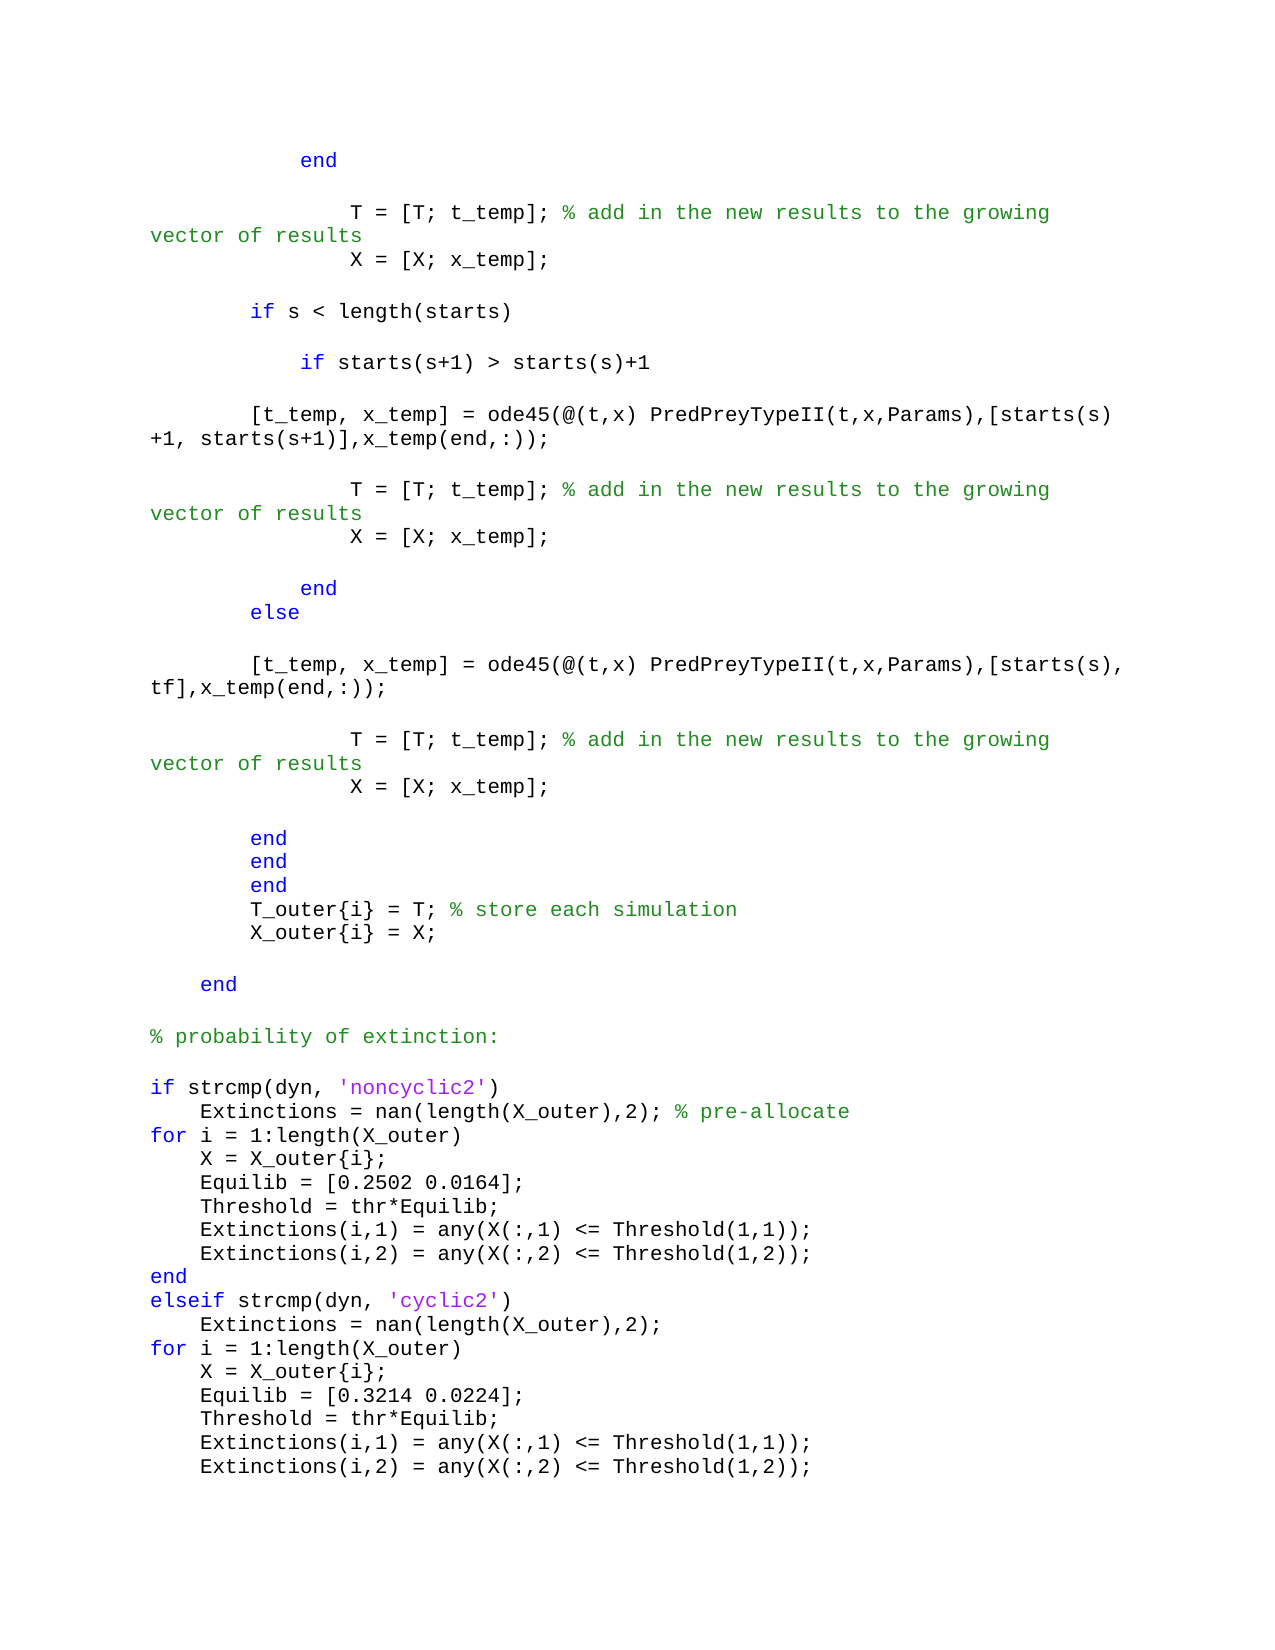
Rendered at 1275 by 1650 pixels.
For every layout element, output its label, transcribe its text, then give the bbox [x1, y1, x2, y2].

text Equilib = [0.3214 0.0224]; [150, 1385, 1125, 1408]
text T_outer{i} = T; % store each simulation [150, 899, 1125, 922]
text end [150, 875, 1125, 899]
text % probability of extinction: [150, 1026, 1125, 1049]
text X = [X; x_temp]; [150, 249, 1125, 273]
text end [150, 851, 1125, 875]
text end [150, 150, 1125, 174]
text Threshold = thr*Equilib; [150, 1196, 1125, 1219]
text end [150, 974, 1125, 998]
text if starts(s+1) > starts(s)+1 [150, 352, 1125, 376]
text Extinctions(i,2) = any(X(:,2) <= Threshold(1,2)); [150, 1456, 1125, 1479]
text T = [T; t_temp]; % add in the new results to the growing vector of results [150, 479, 1125, 527]
text end [150, 828, 1125, 851]
text X = X_outer{i}; [150, 1148, 1125, 1172]
text end [150, 1267, 1125, 1290]
text Extinctions(i,1) = any(X(:,1) <= Threshold(1,1)); [150, 1432, 1125, 1456]
text [t_temp, x_temp] = ode45(@(t,x) PredPreyTypeII(t,x,Params),[starts(s)+1, starts(s+1)],x_temp(end,:)); [150, 404, 1125, 451]
text X = [X; x_temp]; [150, 527, 1125, 550]
text [t_temp, x_temp] = ode45(@(t,x) PredPreyTypeII(t,x,Params),[starts(s), tf],x_temp(end,:)); [150, 653, 1125, 701]
text X_outer{i} = X; [150, 922, 1125, 946]
text Extinctions = nan(length(X_outer),2); % pre-allocate [150, 1101, 1125, 1125]
text T = [T; t_temp]; % add in the new results to the growing vector of results [150, 729, 1125, 776]
text Threshold = thr*Equilib; [150, 1408, 1125, 1432]
text if s < length(starts) [150, 301, 1125, 324]
text Extinctions = nan(length(X_outer),2); [150, 1314, 1125, 1337]
text X = [X; x_temp]; [150, 776, 1125, 800]
text else [150, 602, 1125, 626]
text T = [T; t_temp]; % add in the new results to the growing vector of results [150, 202, 1125, 249]
text end [150, 578, 1125, 602]
text for i = 1:length(X_outer) [150, 1125, 1125, 1148]
text Equilib = [0.2502 0.0164]; [150, 1172, 1125, 1196]
text for i = 1:length(X_outer) [150, 1337, 1125, 1361]
text X = X_outer{i}; [150, 1361, 1125, 1385]
text Extinctions(i,2) = any(X(:,2) <= Threshold(1,2)); [150, 1243, 1125, 1267]
text elseif strcmp(dyn, 'cyclic2') [150, 1290, 1125, 1314]
text Extinctions(i,1) = any(X(:,1) <= Threshold(1,1)); [150, 1219, 1125, 1243]
text if strcmp(dyn, 'noncyclic2') [150, 1077, 1125, 1101]
